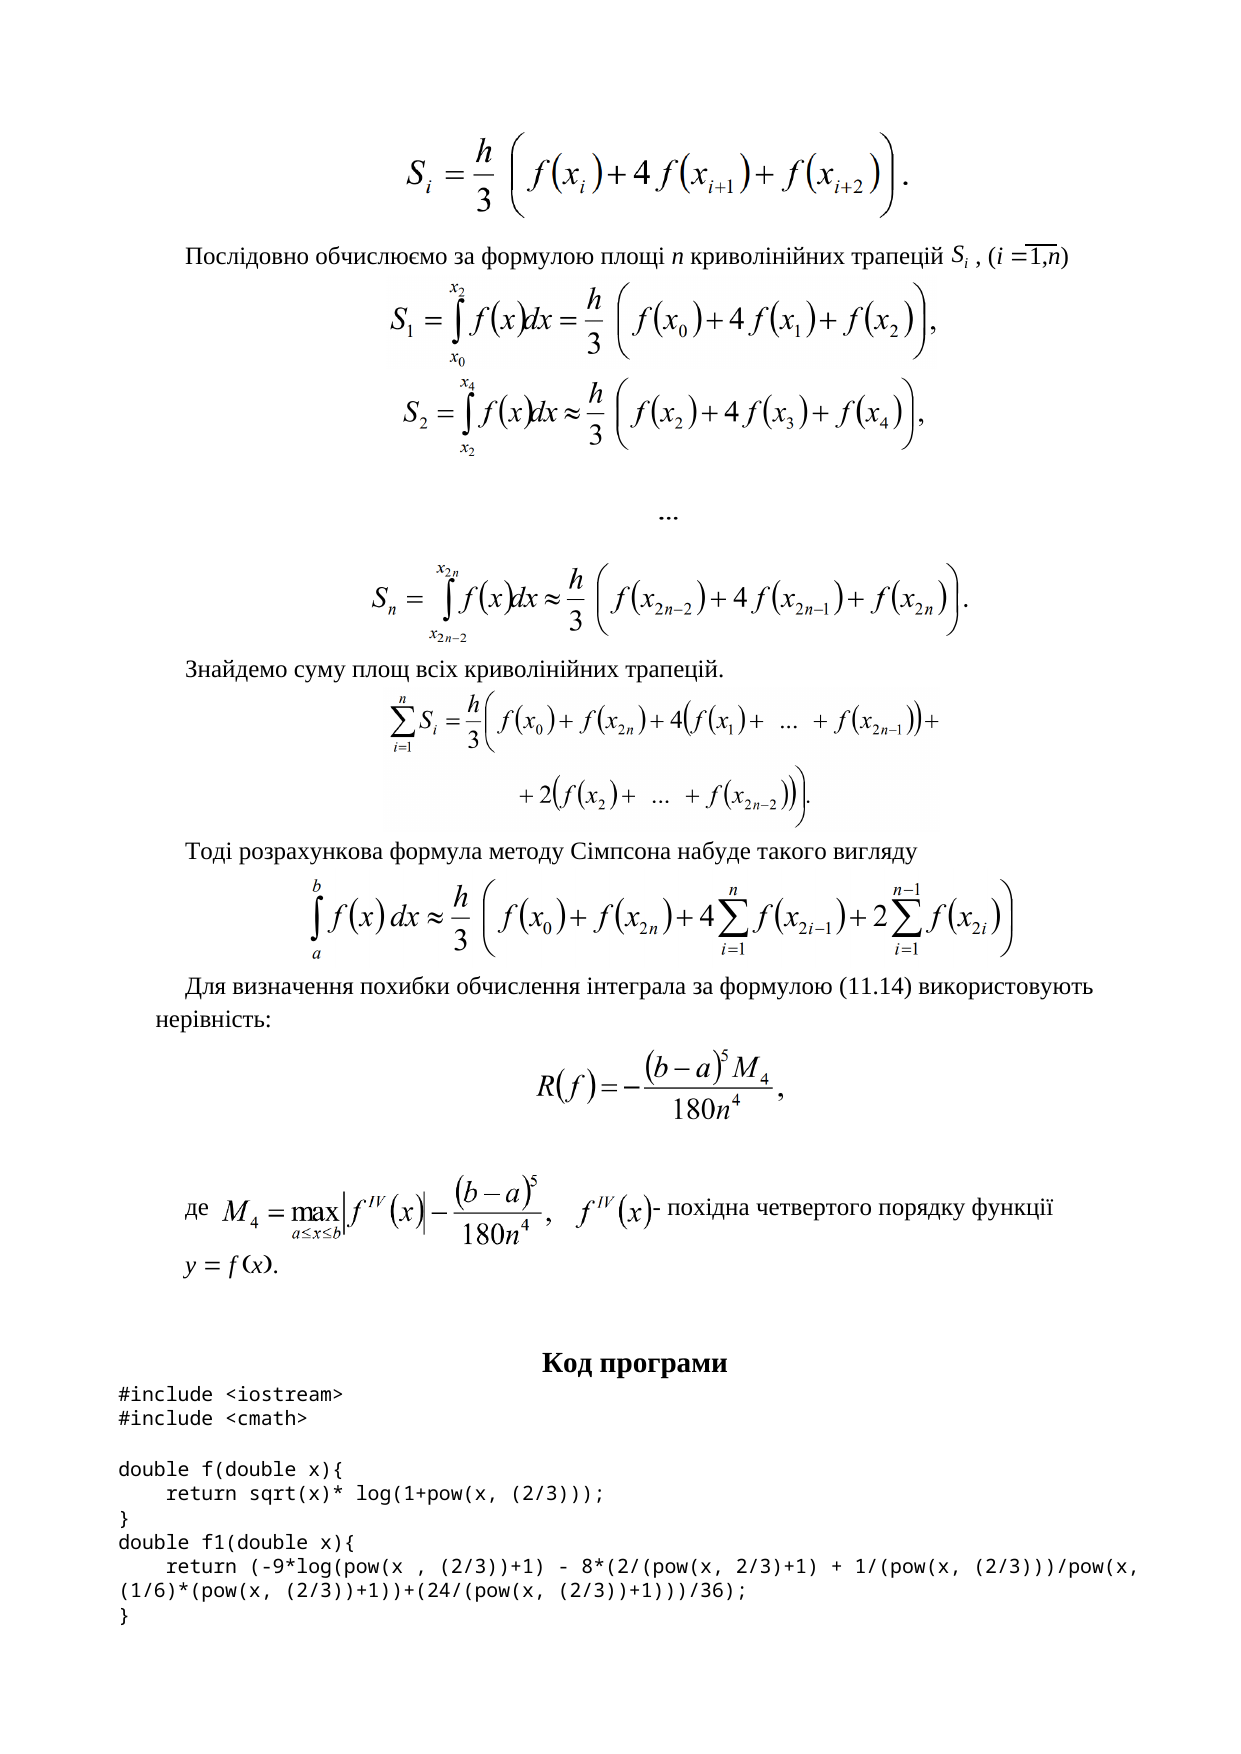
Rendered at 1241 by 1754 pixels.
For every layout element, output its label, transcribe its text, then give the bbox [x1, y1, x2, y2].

text return (-9*log(pow(x , (2/3))+1) - 8*(2/(pow(x, 2/3)+1) + 1/(pow(x, (2/3)))/pow(x, (1/6)*(pow(x, (2/3))+1))+(24/(pow(x, (2/3))+1)))/36); [118, 1554, 1152, 1603]
picture [382, 687, 940, 832]
picture [301, 868, 1022, 968]
text return sqrt(x)* log(1+pow(x, (2/3))); [118, 1481, 1152, 1506]
text #include <cmath> [118, 1406, 1152, 1430]
text де - похідна четвертого порядку функції [653, 1192, 1138, 1221]
text double f(double x){ [118, 1457, 1152, 1481]
text } [118, 1603, 1152, 1627]
picture [386, 275, 937, 369]
picture [398, 118, 925, 236]
text y f x. [155, 1250, 1138, 1279]
text #include <iostream> [118, 1382, 1152, 1406]
text Код програми [118, 1345, 1152, 1378]
picture [354, 372, 969, 650]
picture [535, 1037, 788, 1123]
text Для визначення похибки обчислення інтеграла за формулою (11.14) використовують нерівність: [155, 971, 1138, 1033]
text Знайдемо суму площ всіх криволінійних трапецій. [155, 654, 1138, 683]
text double f1(double x){ [118, 1530, 1152, 1554]
text Тоді розрахункова формула методу Сімпсона набуде такого вигляду [155, 836, 1138, 864]
text } [118, 1506, 1152, 1530]
text Послідовно обчислюємо за формулою площі n криволінійних трапецій , (i 1,n) [155, 240, 1138, 272]
picture [218, 1172, 653, 1247]
